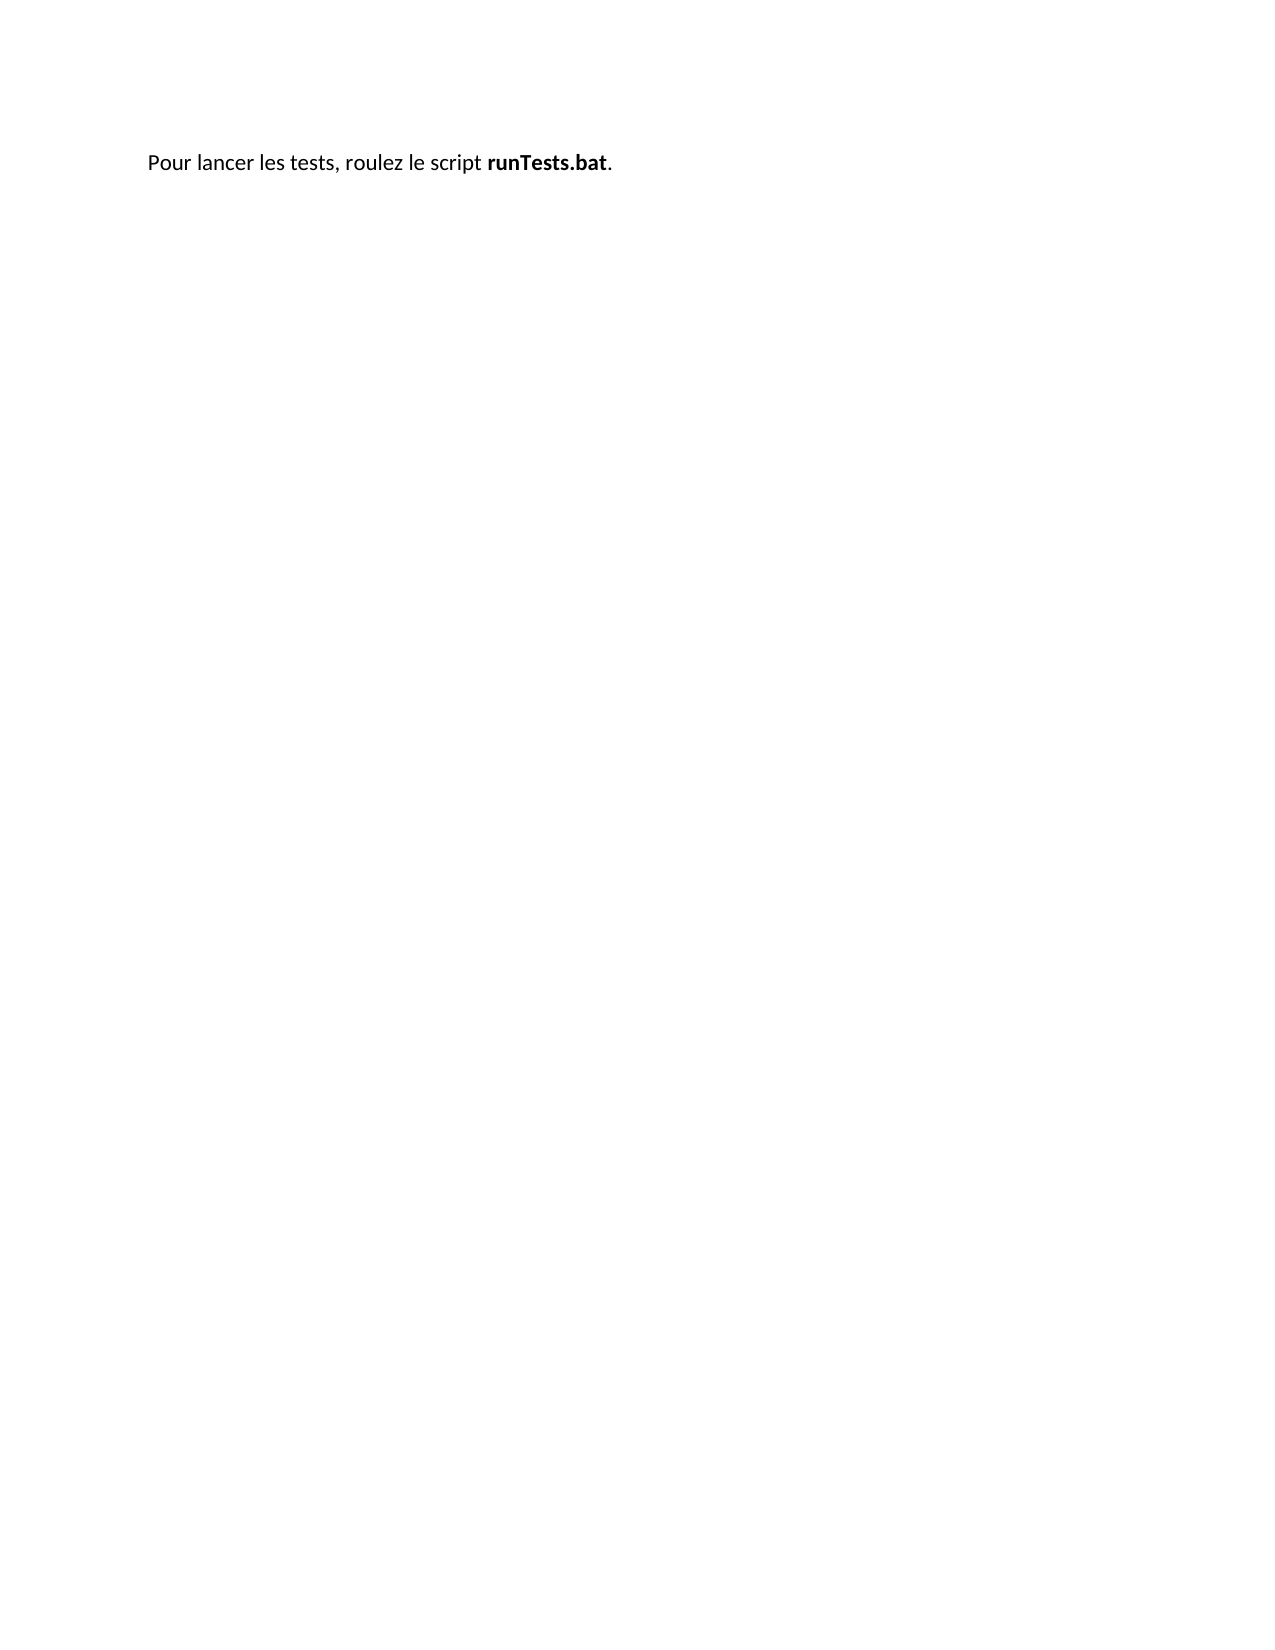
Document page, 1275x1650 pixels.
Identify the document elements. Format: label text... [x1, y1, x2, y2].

text Pour lancer les tests, roulez le script runTests.bat. [148, 148, 1127, 176]
